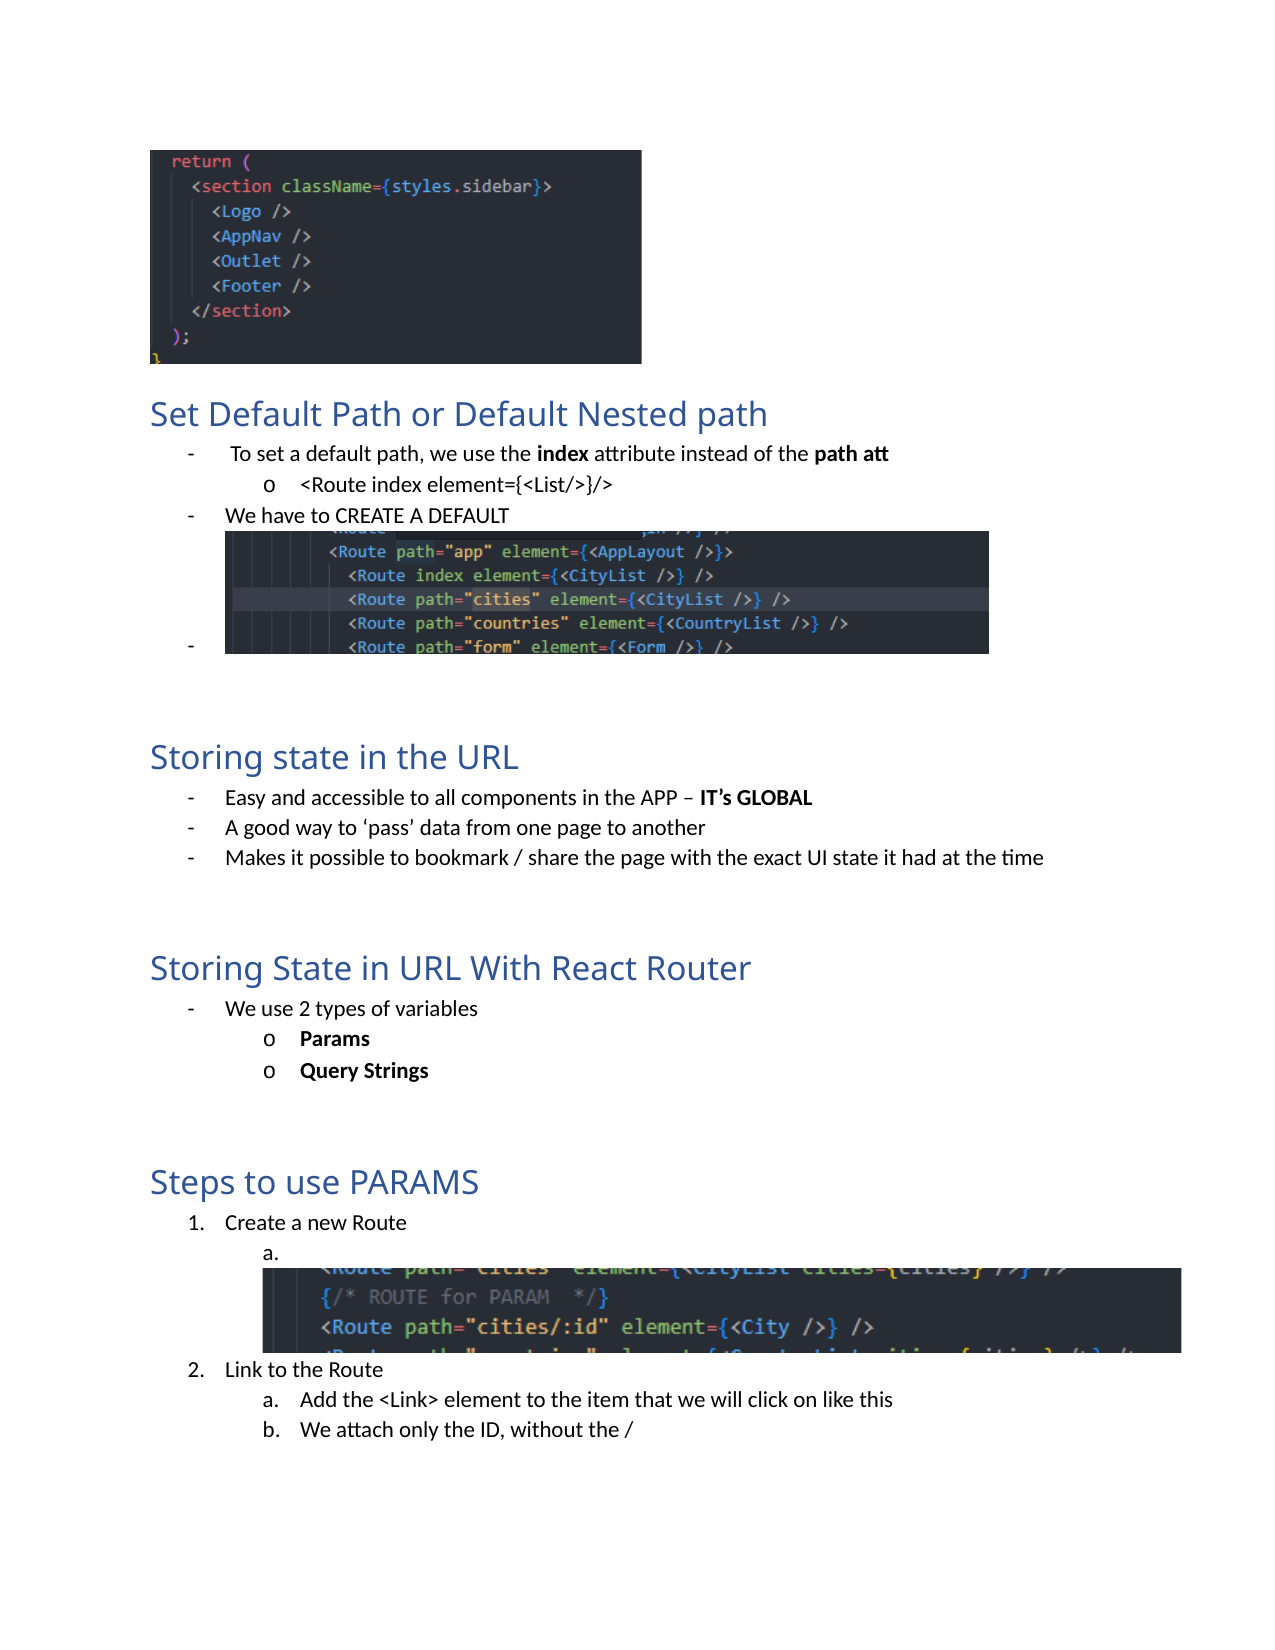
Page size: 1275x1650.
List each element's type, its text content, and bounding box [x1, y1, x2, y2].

subtitle Storing State in URL With React Router [150, 945, 1125, 991]
list We use 2 types of variables [187, 994, 1125, 1022]
list Params [262, 1024, 1125, 1053]
list Create a new Route [187, 1208, 1125, 1236]
picture [262, 1268, 1182, 1353]
subtitle Set Default Path or Default Nested path [150, 391, 1125, 436]
list Makes it possible to bookmark / share the page with the exact UI state it had at the time [187, 843, 1125, 871]
list To set a default path, we use the index attribute instead of the path att [187, 439, 1125, 467]
subtitle Storing state in the URL [150, 734, 1125, 779]
picture [150, 150, 642, 364]
list Query Strings [262, 1056, 1125, 1085]
subtitle Steps to use PARAMS [150, 1159, 1125, 1204]
list Add the <Link> element to the item that we will click on like this [262, 1385, 1125, 1413]
list We attach only the ID, without the / [262, 1415, 1125, 1443]
list A good way to ‘pass’ data from one page to another [187, 813, 1125, 841]
list We have to CREATE A DEFAULT [187, 501, 1125, 529]
list Easy and accessible to all components in the APP – IT’s GLOBAL [187, 783, 1125, 811]
list <Route index element={<List/>}/> [262, 470, 1125, 499]
picture [225, 531, 989, 654]
list Link to the Route [187, 1355, 1125, 1383]
